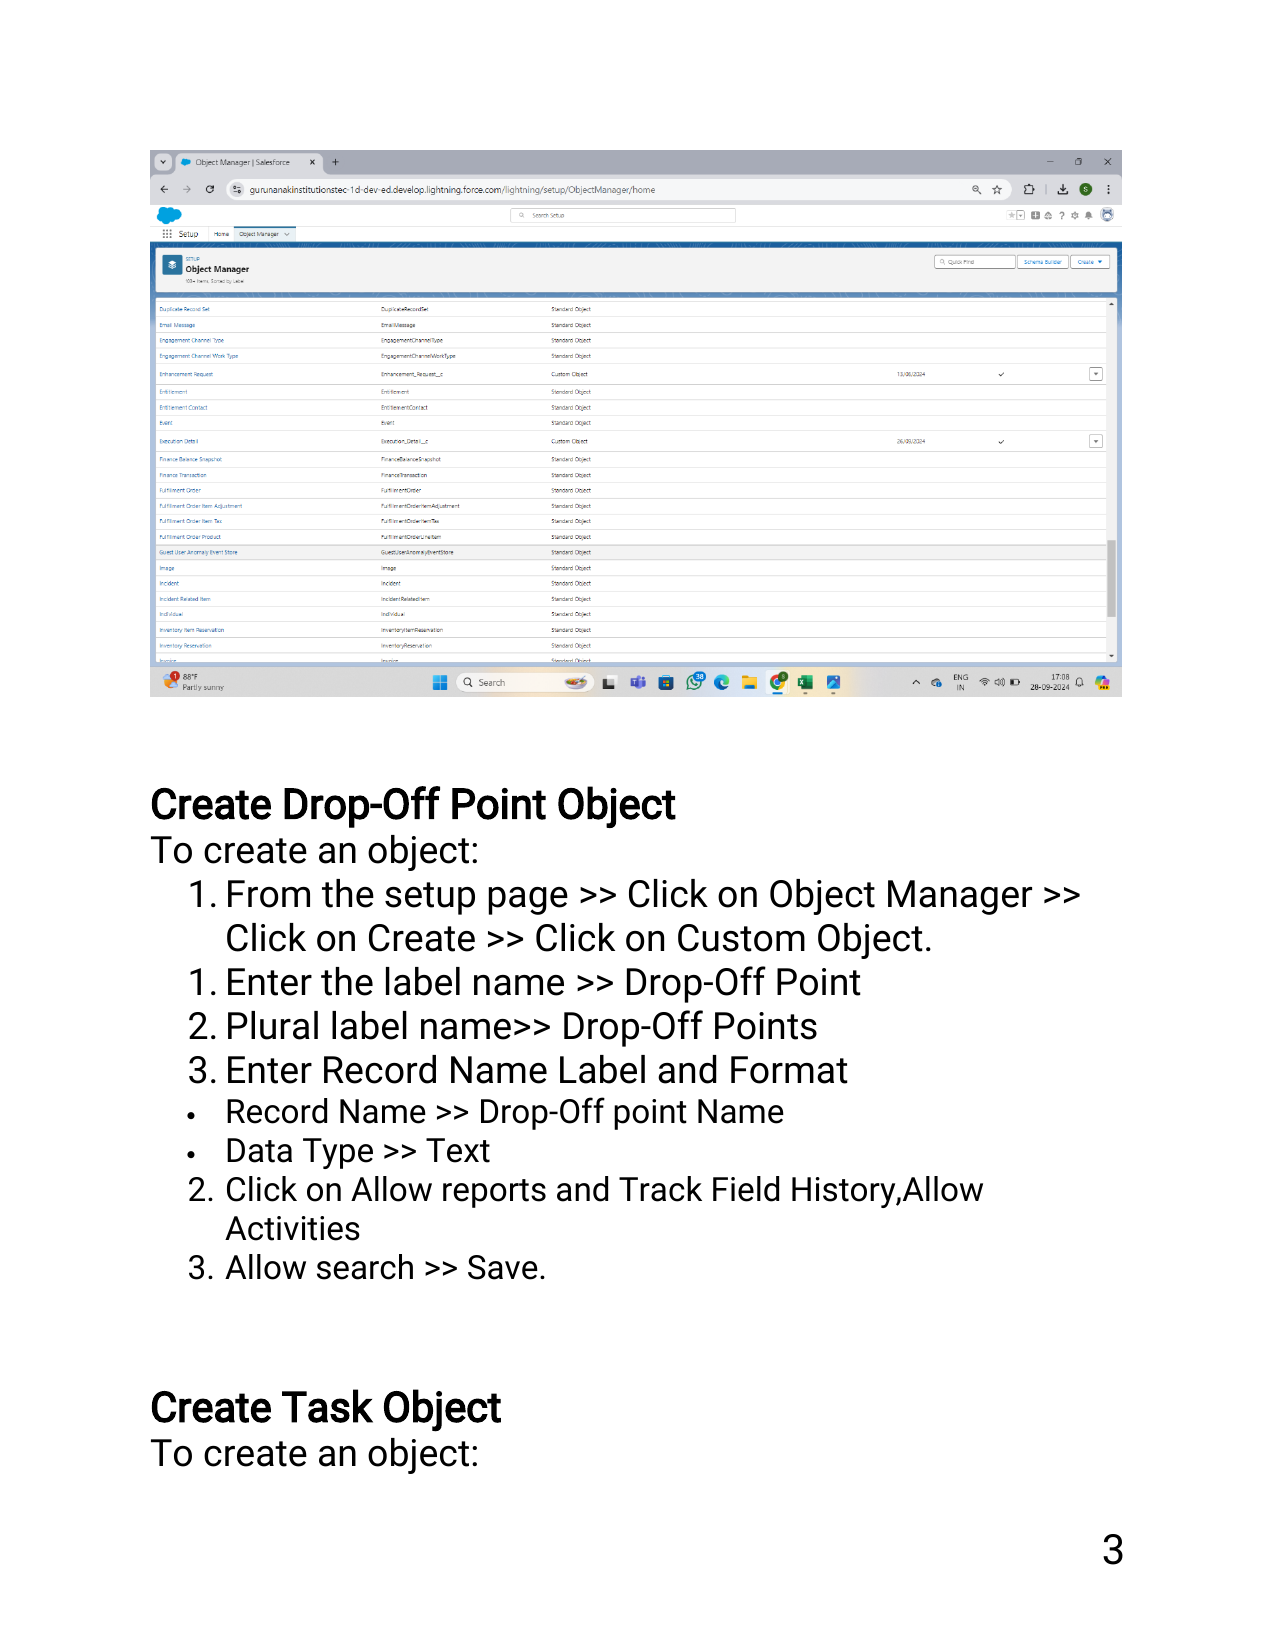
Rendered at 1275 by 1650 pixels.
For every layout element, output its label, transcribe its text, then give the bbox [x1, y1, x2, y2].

text To create an object: [150, 829, 1125, 873]
text To create an object: [150, 1432, 1125, 1476]
list Allow search >> Save. [187, 1249, 1125, 1288]
picture [150, 150, 1122, 697]
list Enter the label name >> Drop-Off Point [187, 961, 1125, 1004]
text Create Drop-Off Point Object [150, 780, 1125, 829]
list Plural label name>> Drop-Off Points [187, 1004, 1125, 1048]
list Enter Record Name Label and Format [187, 1048, 1125, 1092]
list From the setup page >> Click on Object Manager >> Click on Create >> Click on Custom Object. [187, 873, 1125, 961]
list Record Name >> Drop-Off point Name [187, 1092, 1125, 1132]
text Create Task Object [150, 1383, 1125, 1432]
list Data Type >> Text [187, 1132, 1125, 1171]
list Click on Allow reports and Track Field History,Allow Activities [187, 1171, 1125, 1249]
